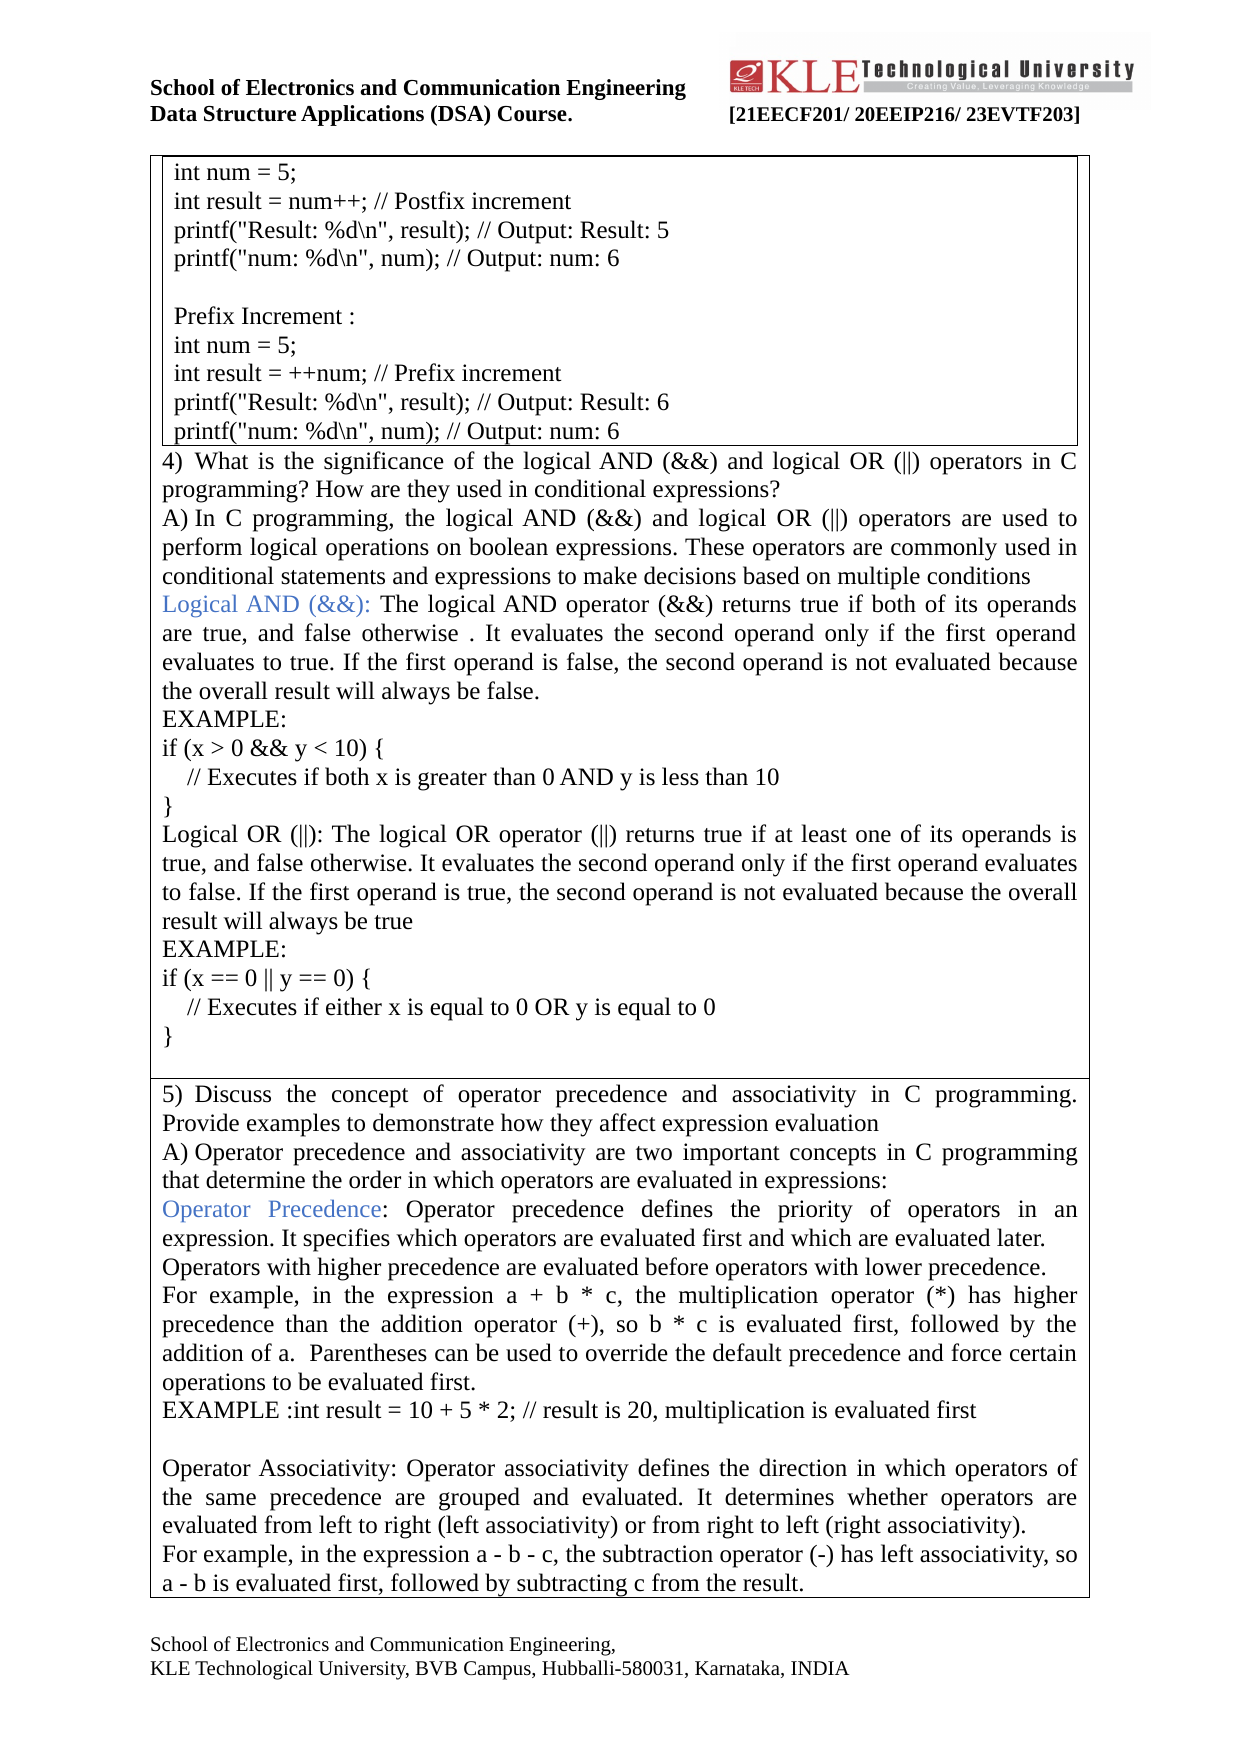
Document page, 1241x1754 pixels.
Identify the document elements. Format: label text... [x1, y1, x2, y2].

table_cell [151, 1079, 1089, 1597]
picture [719, 32, 1151, 110]
